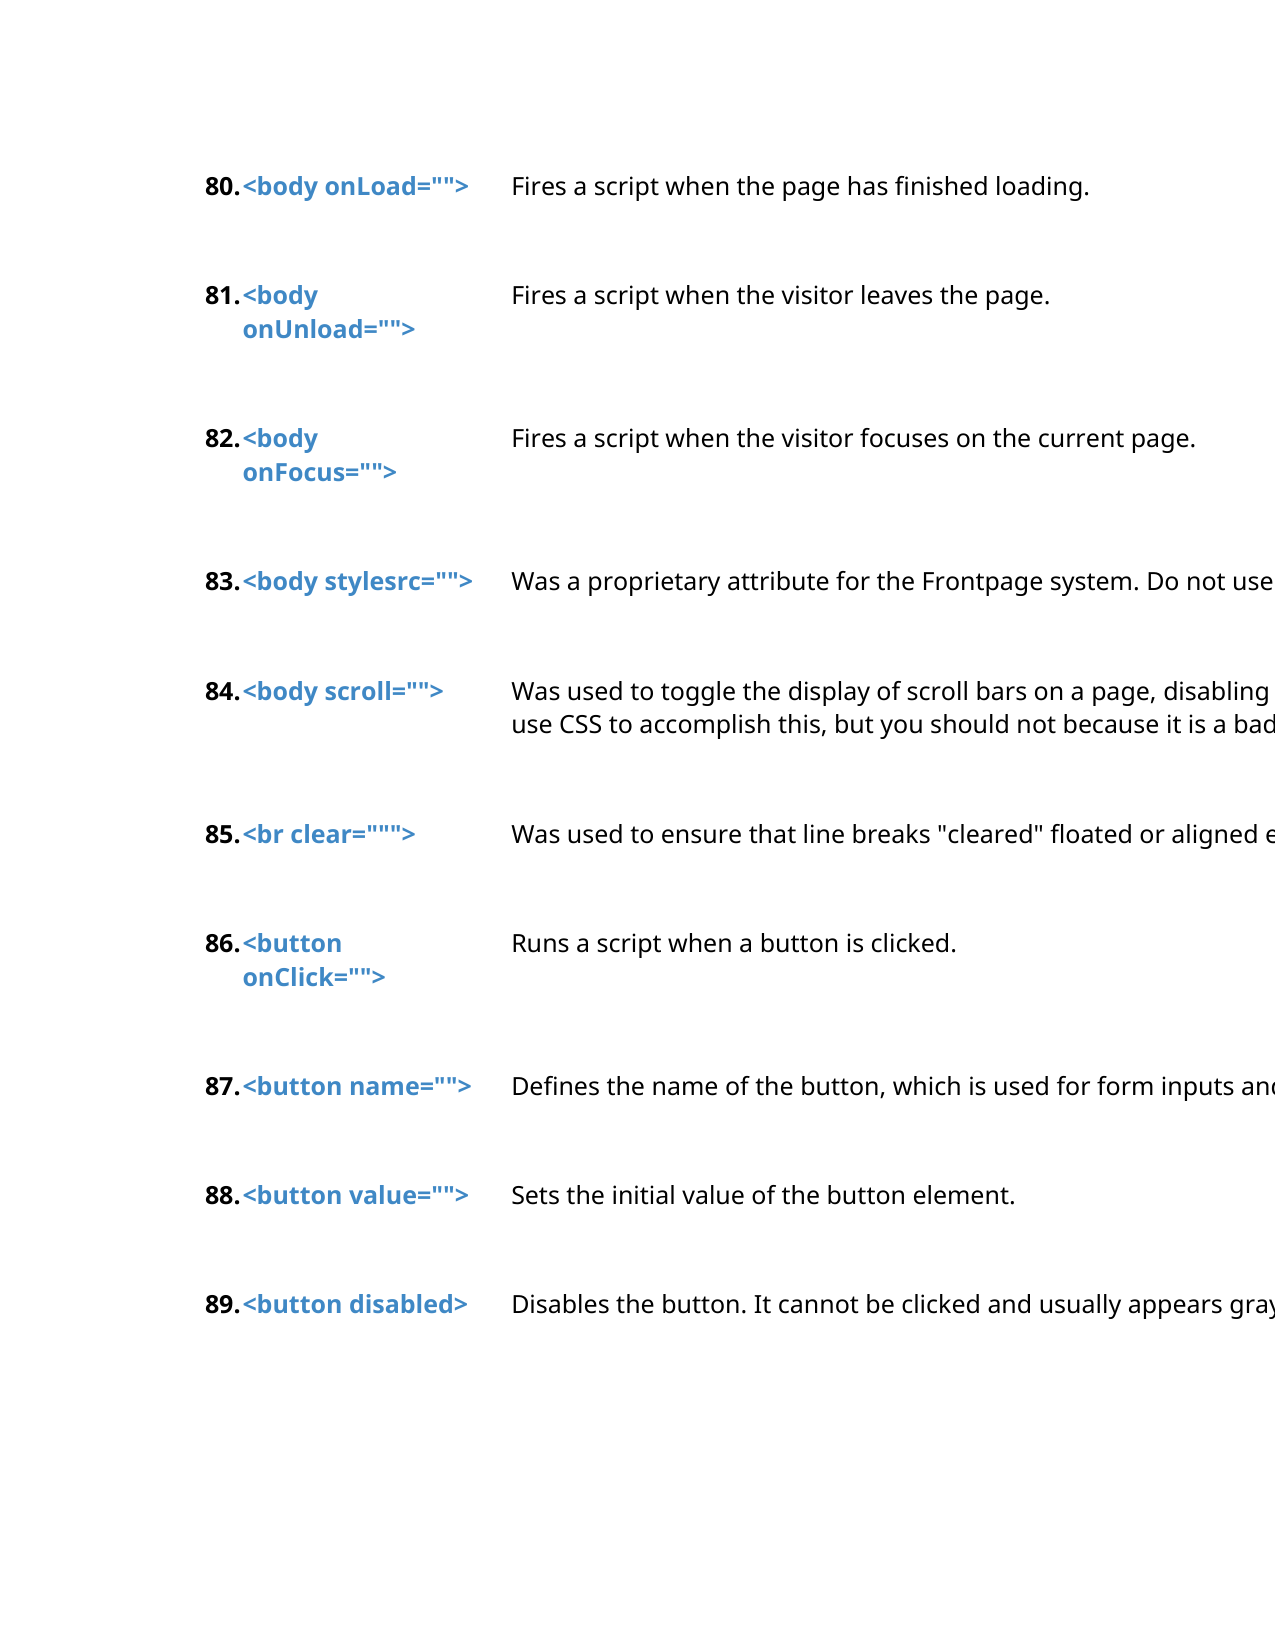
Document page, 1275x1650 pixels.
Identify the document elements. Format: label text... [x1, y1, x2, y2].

table_cell Was a proprietary attribute for the Frontpage system. Do not use. [492, 545, 1275, 654]
table_cell <body scroll=""> [149, 654, 492, 797]
table_cell <body onFocus=""> [149, 402, 492, 545]
table_cell <button value=""> [149, 1159, 492, 1268]
table_cell <button name=""> [149, 1050, 492, 1159]
table_cell <br clear="""> [149, 798, 492, 907]
table_cell Was used to toggle the display of scroll bars on a page, disabling the user's ability to scroll. Deprecated. You could use CSS to accomplish this, but you should not because it is a bad idea. [492, 654, 1275, 797]
table_cell Fires a script when the page has finished loading. [492, 150, 1275, 259]
table_cell Sets the initial value of the button element. [492, 1159, 1275, 1268]
table_cell <body onLoad=""> [149, 150, 492, 259]
table_cell <button disabled> [149, 1268, 492, 1377]
table_cell <body onUnload=""> [149, 259, 492, 402]
table_cell Disables the button. It cannot be clicked and usually appears gray. [492, 1268, 1275, 1377]
table_cell <body stylesrc=""> [149, 545, 492, 654]
table_cell <button onClick=""> [149, 907, 492, 1050]
table_cell Fires a script when the visitor leaves the page. [492, 259, 1275, 402]
table_cell Fires a script when the visitor focuses on the current page. [492, 402, 1275, 545]
table_cell Runs a script when a button is clicked. [492, 907, 1275, 1050]
table_cell Was used to ensure that line breaks "cleared" floated or aligned elements above them. Deprecated. [492, 798, 1275, 907]
table_cell Defines the name of the button, which is used for form inputs and labels. [492, 1050, 1275, 1159]
